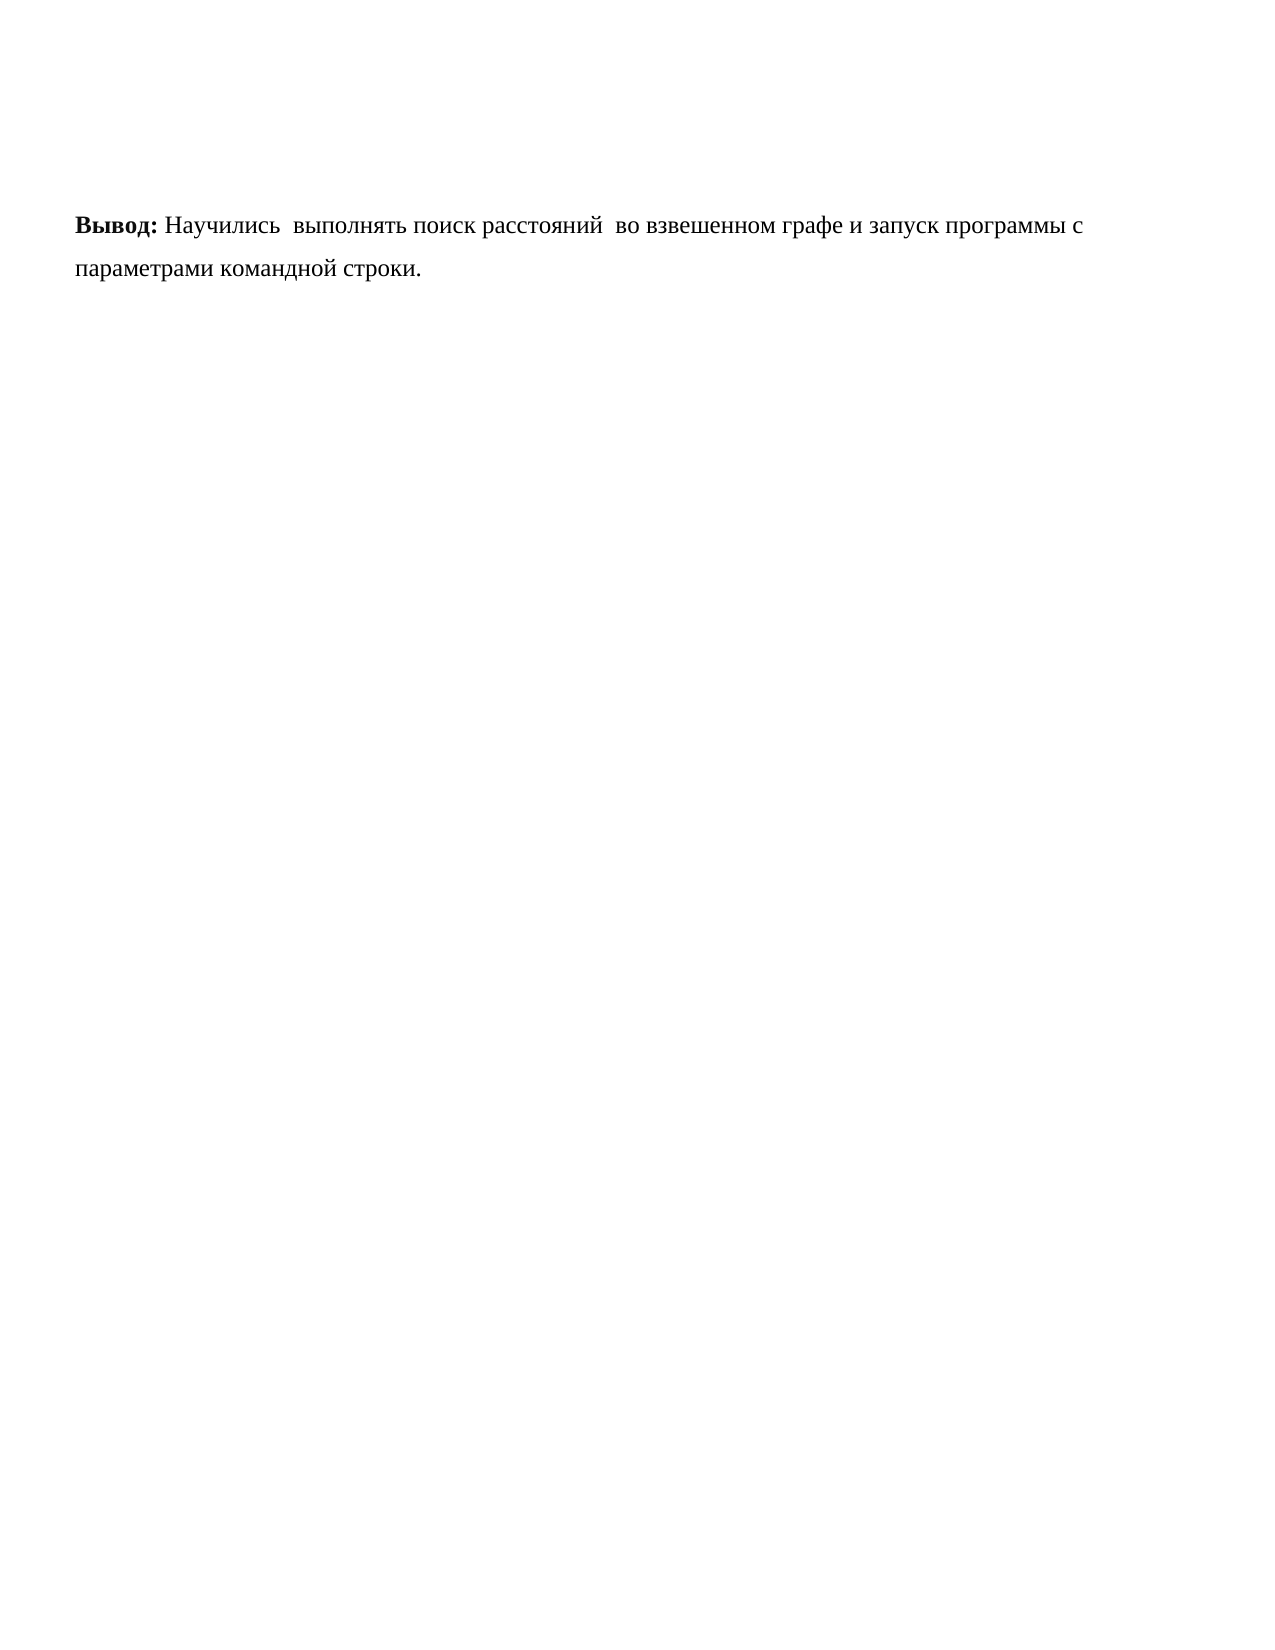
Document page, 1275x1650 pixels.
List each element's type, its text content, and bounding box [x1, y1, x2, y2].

text Вывод: Научились выполнять поиск расстояний во взвешенном графе и запуск программы с параметрами командной строки. [75, 210, 1200, 282]
